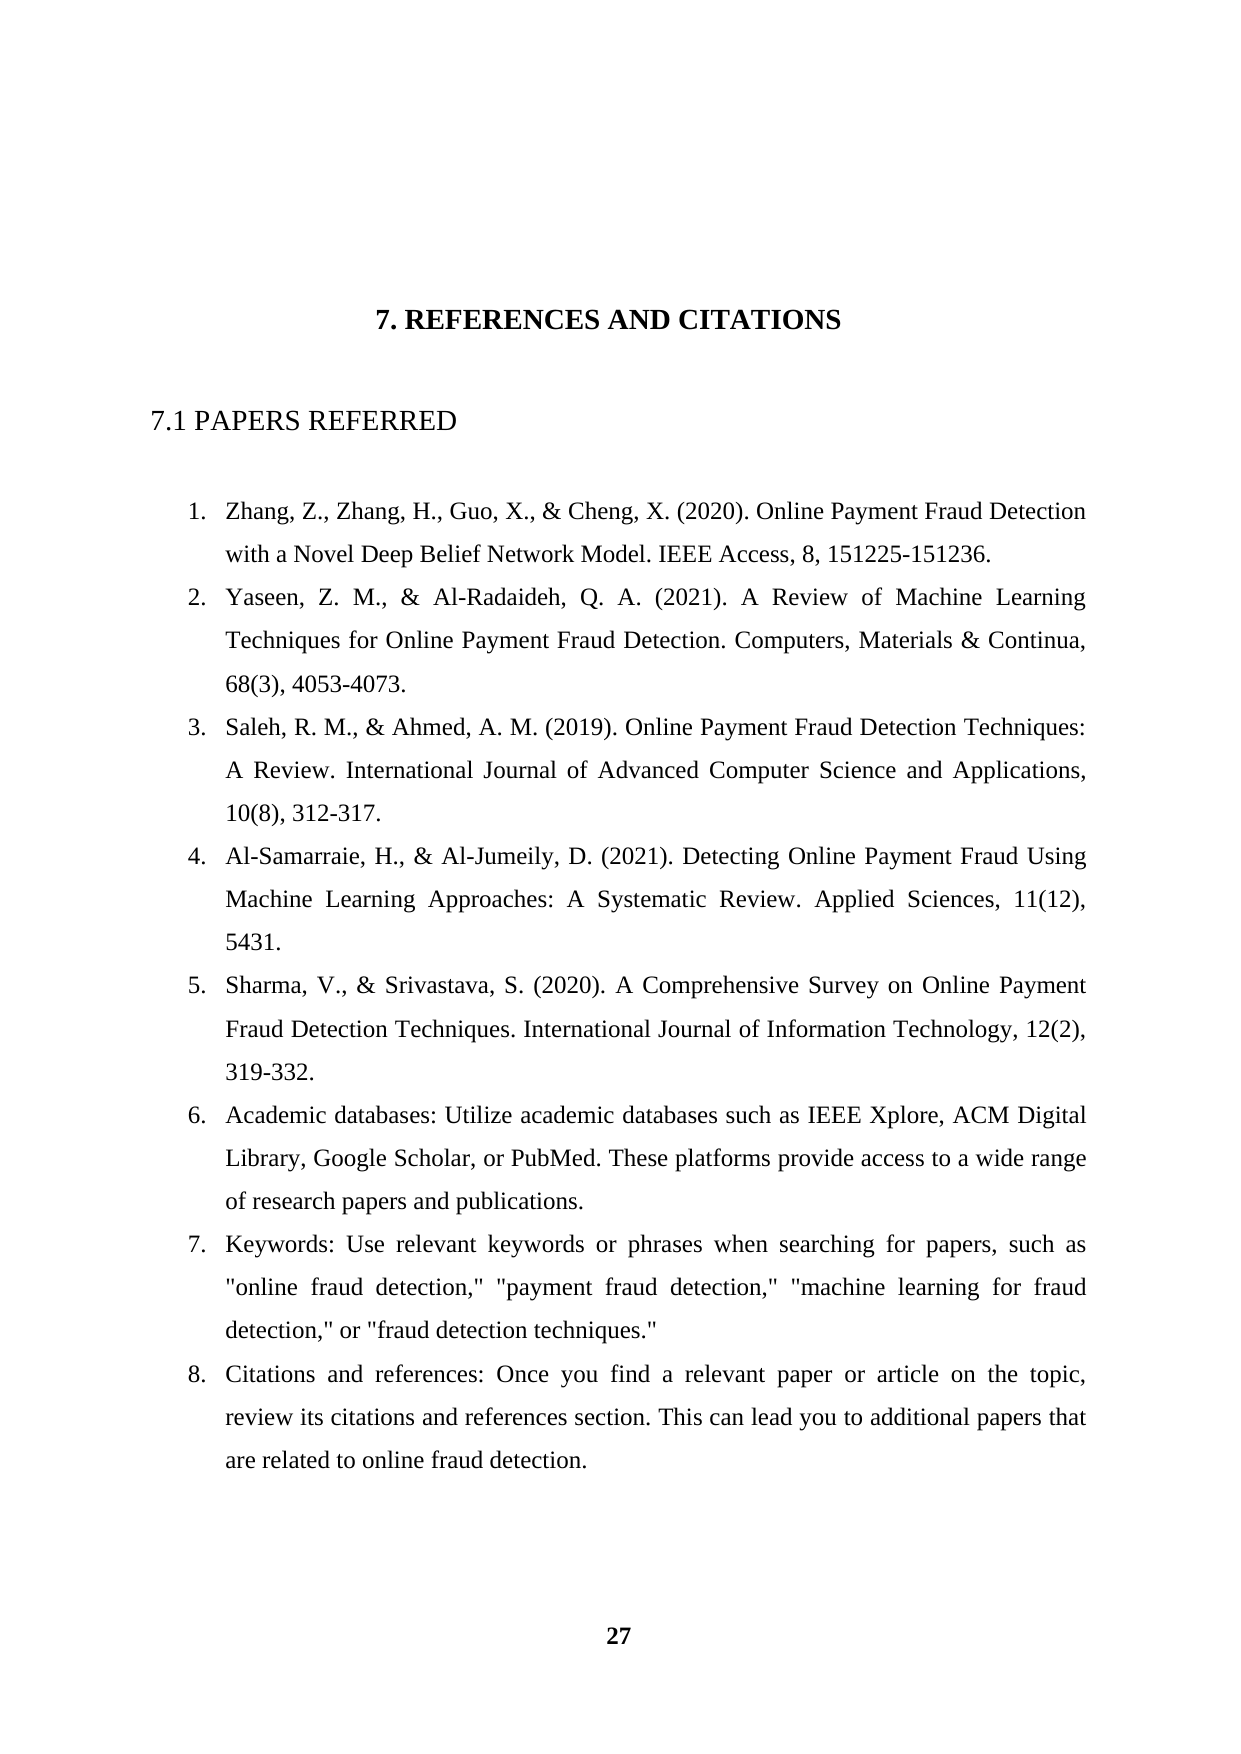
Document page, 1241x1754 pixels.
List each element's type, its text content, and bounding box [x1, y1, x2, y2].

list Al-Samarraie, H., & Al-Jumeily, D. (2021). Detecting Online Payment Fraud Using Machine Learning Approaches: A Systematic Review. Applied Sciences, 11(12), 5431. [188, 841, 1087, 956]
list Academic databases: Utilize academic databases such as IEEE Xplore, ACM Digital Library, Google Scholar, or PubMed. These platforms provide access to a wide range of research papers and publications. [188, 1100, 1087, 1215]
text 7. REFERENCES AND CITATIONS [300, 302, 1088, 336]
text 7.1 PAPERS REFERRED [150, 403, 1088, 436]
list Yaseen, Z. M., & Al-Radaideh, Q. A. (2021). A Review of Machine Learning Techniques for Online Payment Fraud Detection. Computers, Materials & Continua, 68(3), 4053-4073. [188, 582, 1087, 697]
list Keywords: Use relevant keywords or phrases when searching for papers, such as "online fraud detection," "payment fraud detection," "machine learning for fraud detection," or "fraud detection techniques." [188, 1229, 1087, 1344]
list Sharma, V., & Srivastava, S. (2020). A Comprehensive Survey on Online Payment Fraud Detection Techniques. International Journal of Information Technology, 12(2), 319-332. [188, 971, 1087, 1086]
list Zhang, Z., Zhang, H., Guo, X., & Cheng, X. (2020). Online Payment Fraud Detection with a Novel Deep Belief Network Model. IEEE Access, 8, 151225-151236. [188, 496, 1087, 568]
list Citations and references: Once you find a relevant paper or article on the topic, review its citations and references section. This can lead you to additional papers that are related to online fraud detection. [188, 1359, 1087, 1474]
list Saleh, R. M., & Ahmed, A. M. (2019). Online Payment Fraud Detection Techniques: A Review. International Journal of Advanced Computer Science and Applications, 10(8), 312-317. [188, 712, 1087, 827]
